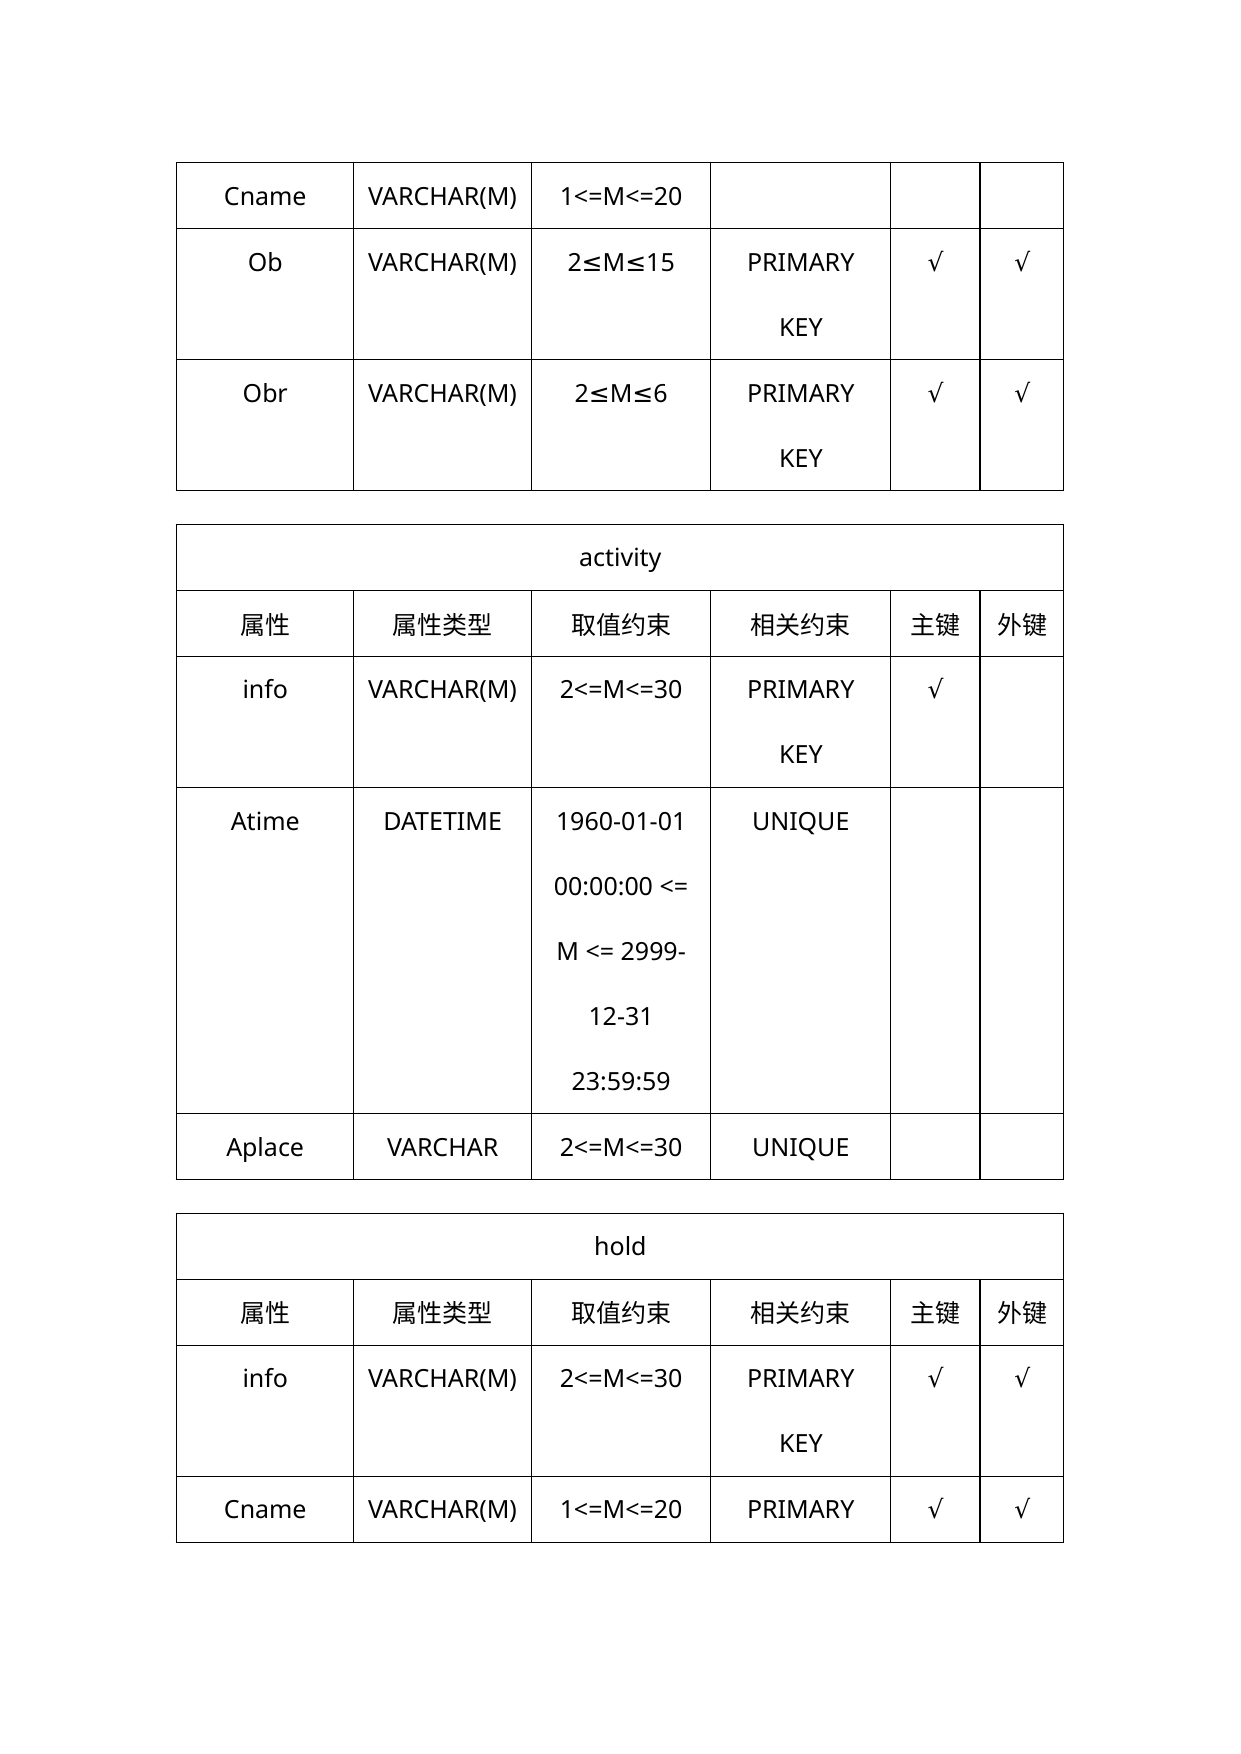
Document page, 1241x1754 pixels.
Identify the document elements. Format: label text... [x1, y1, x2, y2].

table_cell UNIQUE [711, 1114, 890, 1179]
table_cell PRIMARY KEY [711, 1477, 890, 1542]
table_cell 2≤M≤15 [532, 229, 710, 359]
table_cell [891, 1114, 979, 1179]
table_cell 外键 [981, 1280, 1063, 1344]
table_cell Atime [177, 788, 353, 1113]
table_cell PRIMARY KEY [711, 360, 890, 490]
table_cell 2<=M<=30 [532, 657, 710, 787]
table_cell √ [891, 1346, 979, 1476]
table_cell 主键 [891, 591, 979, 656]
table_cell 相关约束 [711, 591, 890, 656]
table_cell Aplace [177, 1114, 353, 1179]
table_header activity [177, 525, 1063, 590]
table_cell info [177, 657, 353, 787]
table_cell [981, 788, 1063, 1113]
table_cell 1<=M<=20 [532, 163, 710, 228]
table_cell VARCHAR(M) [354, 360, 531, 490]
table_cell 属性类型 [354, 591, 531, 656]
table_cell UNIQUE [711, 788, 890, 1113]
table_cell VARCHAR [354, 1114, 531, 1179]
table_cell 属性 [177, 1280, 353, 1344]
table_cell VARCHAR(M) [354, 229, 531, 359]
table_cell PRIMARY KEY [711, 229, 890, 359]
table_cell √ [891, 657, 979, 787]
table_cell VARCHAR(M) [354, 163, 531, 228]
table_cell 2<=M<=30 [532, 1114, 710, 1179]
table_cell 属性类型 [354, 1280, 531, 1344]
table_cell 外键 [981, 591, 1063, 656]
table_cell VARCHAR(M) [354, 1477, 531, 1542]
table_cell [981, 1114, 1063, 1179]
table_cell [891, 163, 979, 228]
table_cell info [177, 1346, 353, 1476]
table_cell 取值约束 [532, 1280, 710, 1344]
table_cell 2≤M≤6 [532, 360, 710, 490]
table_cell PRIMARY KEY [711, 657, 890, 787]
table_cell √ [981, 1477, 1063, 1542]
table_cell 1<=M<=20 [532, 1477, 710, 1542]
table_cell √ [981, 1346, 1063, 1476]
table_cell PRIMARY KEY [711, 1346, 890, 1476]
table_cell Cname [177, 1477, 353, 1542]
table_cell √ [981, 360, 1063, 490]
table_cell Cname [177, 163, 353, 228]
table_cell 主键 [891, 1280, 979, 1344]
table_cell [711, 163, 890, 228]
table_cell [981, 657, 1063, 787]
table_cell √ [981, 229, 1063, 359]
table_cell √ [891, 360, 979, 490]
table_cell 相关约束 [711, 1280, 890, 1344]
table_cell [891, 788, 979, 1113]
table_cell 1960-01-01 00:00:00 <= M <= 2999-12-31 23:59:59 [532, 788, 710, 1113]
table_cell VARCHAR(M) [354, 1346, 531, 1476]
table_header hold [177, 1214, 1063, 1278]
table_cell Obr [177, 360, 353, 490]
table_cell Ob [177, 229, 353, 359]
table_cell 2<=M<=30 [532, 1346, 710, 1476]
table_cell 属性 [177, 591, 353, 656]
table_cell VARCHAR(M) [354, 657, 531, 787]
table_cell DATETIME [354, 788, 531, 1113]
table_cell [981, 163, 1063, 228]
table_cell 取值约束 [532, 591, 710, 656]
table_cell √ [891, 229, 979, 359]
table_cell √ [891, 1477, 979, 1542]
